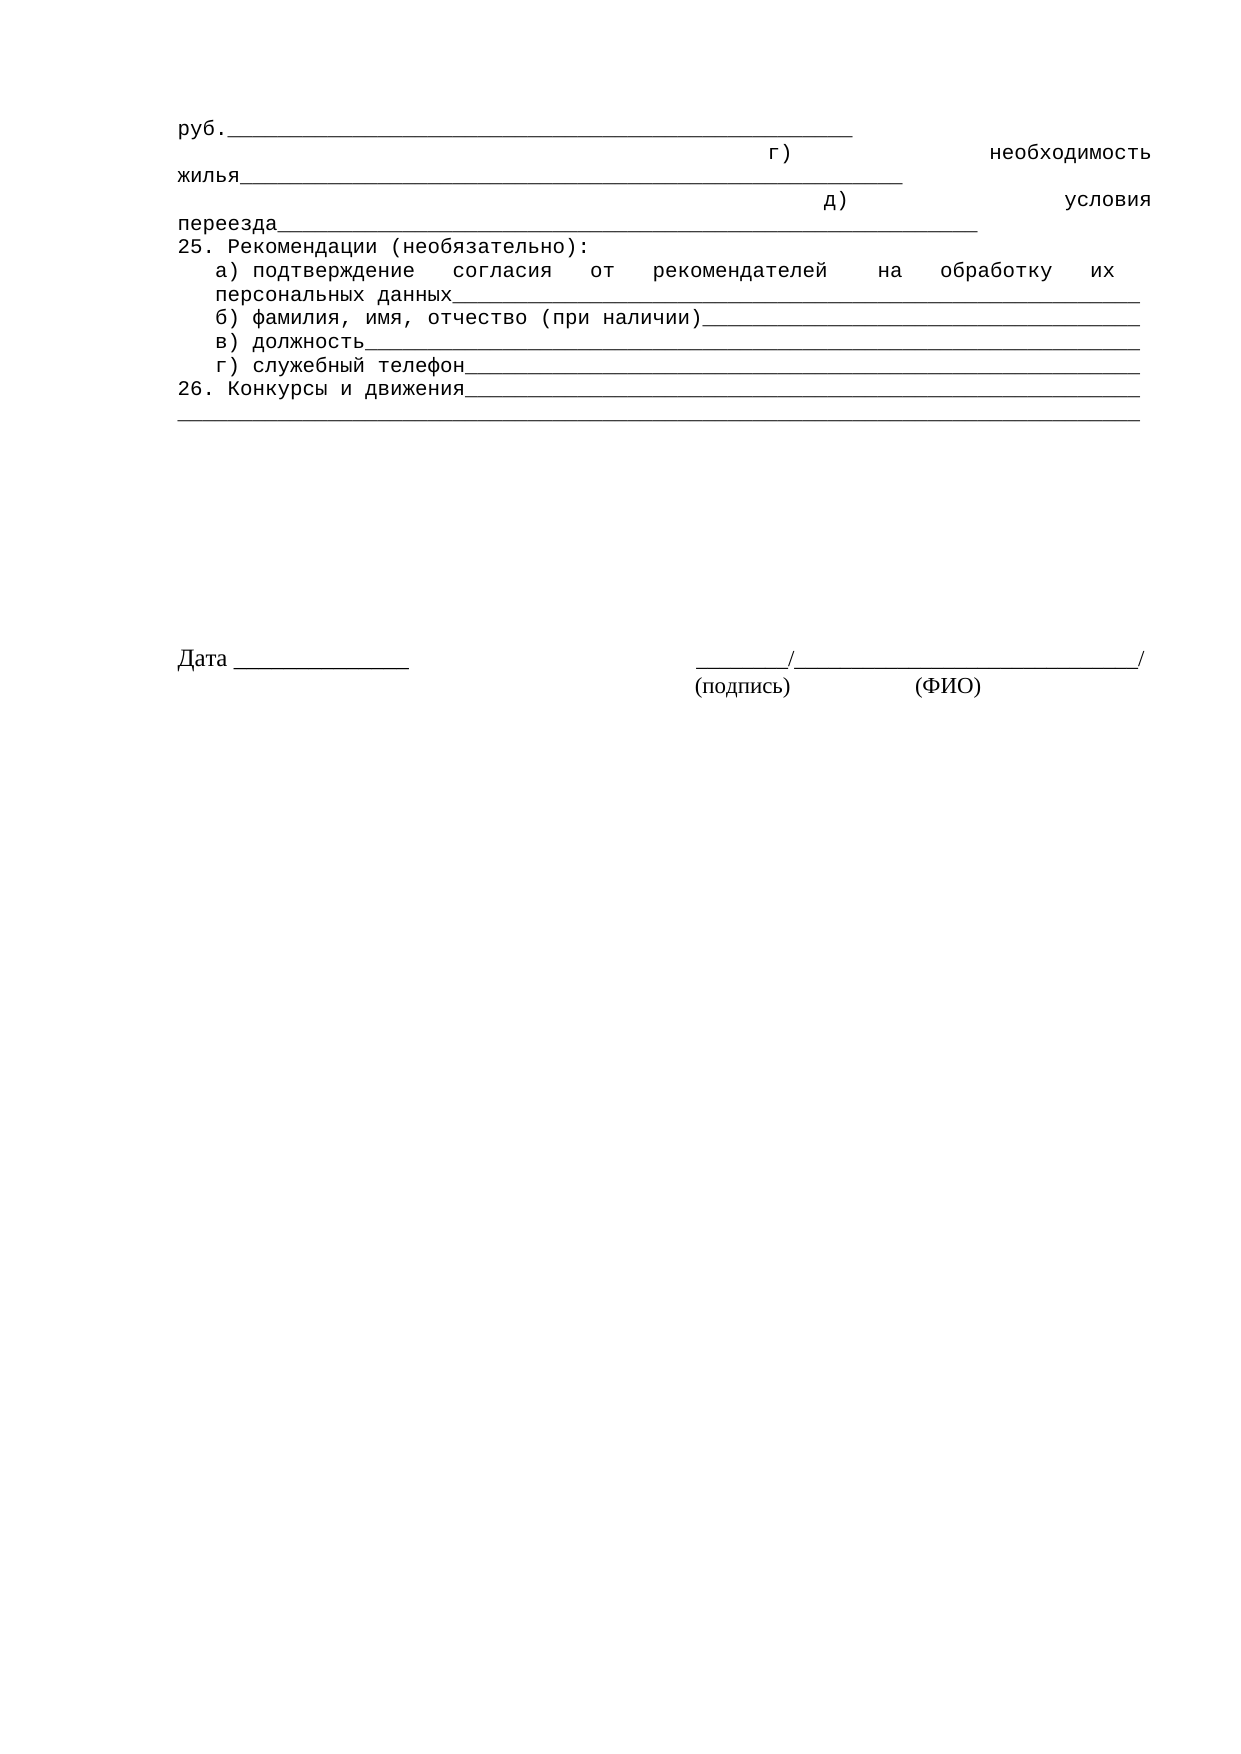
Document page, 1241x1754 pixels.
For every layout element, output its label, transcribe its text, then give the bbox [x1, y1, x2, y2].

text г) служебный телефон______________________________________________________ [177, 354, 1152, 378]
text 26. Конкурсы и движения______________________________________________________ [177, 378, 1152, 402]
text г) необходимость жилья_____________________________________________________ [177, 142, 1152, 189]
text в) должность______________________________________________________________ [177, 331, 1152, 354]
text _____________________________________________________________________________ [177, 402, 1152, 426]
text а) подтверждение согласия от рекомендателей на обработку их [177, 260, 1152, 284]
text Дата ______________ ________/______________________________/ [177, 643, 1152, 672]
text 25. Рекомендации (необязательно): [177, 236, 1152, 260]
text (подпись) (ФИО) [177, 672, 1152, 698]
text персональных данных_______________________________________________________ [177, 284, 1152, 307]
text д) условия переезда________________________________________________________ [177, 189, 1152, 236]
text б) фамилия, имя, отчество (при наличии)___________________________________ [177, 307, 1152, 331]
text в) заработная плата, руб.__________________________________________________ [177, 118, 1152, 142]
